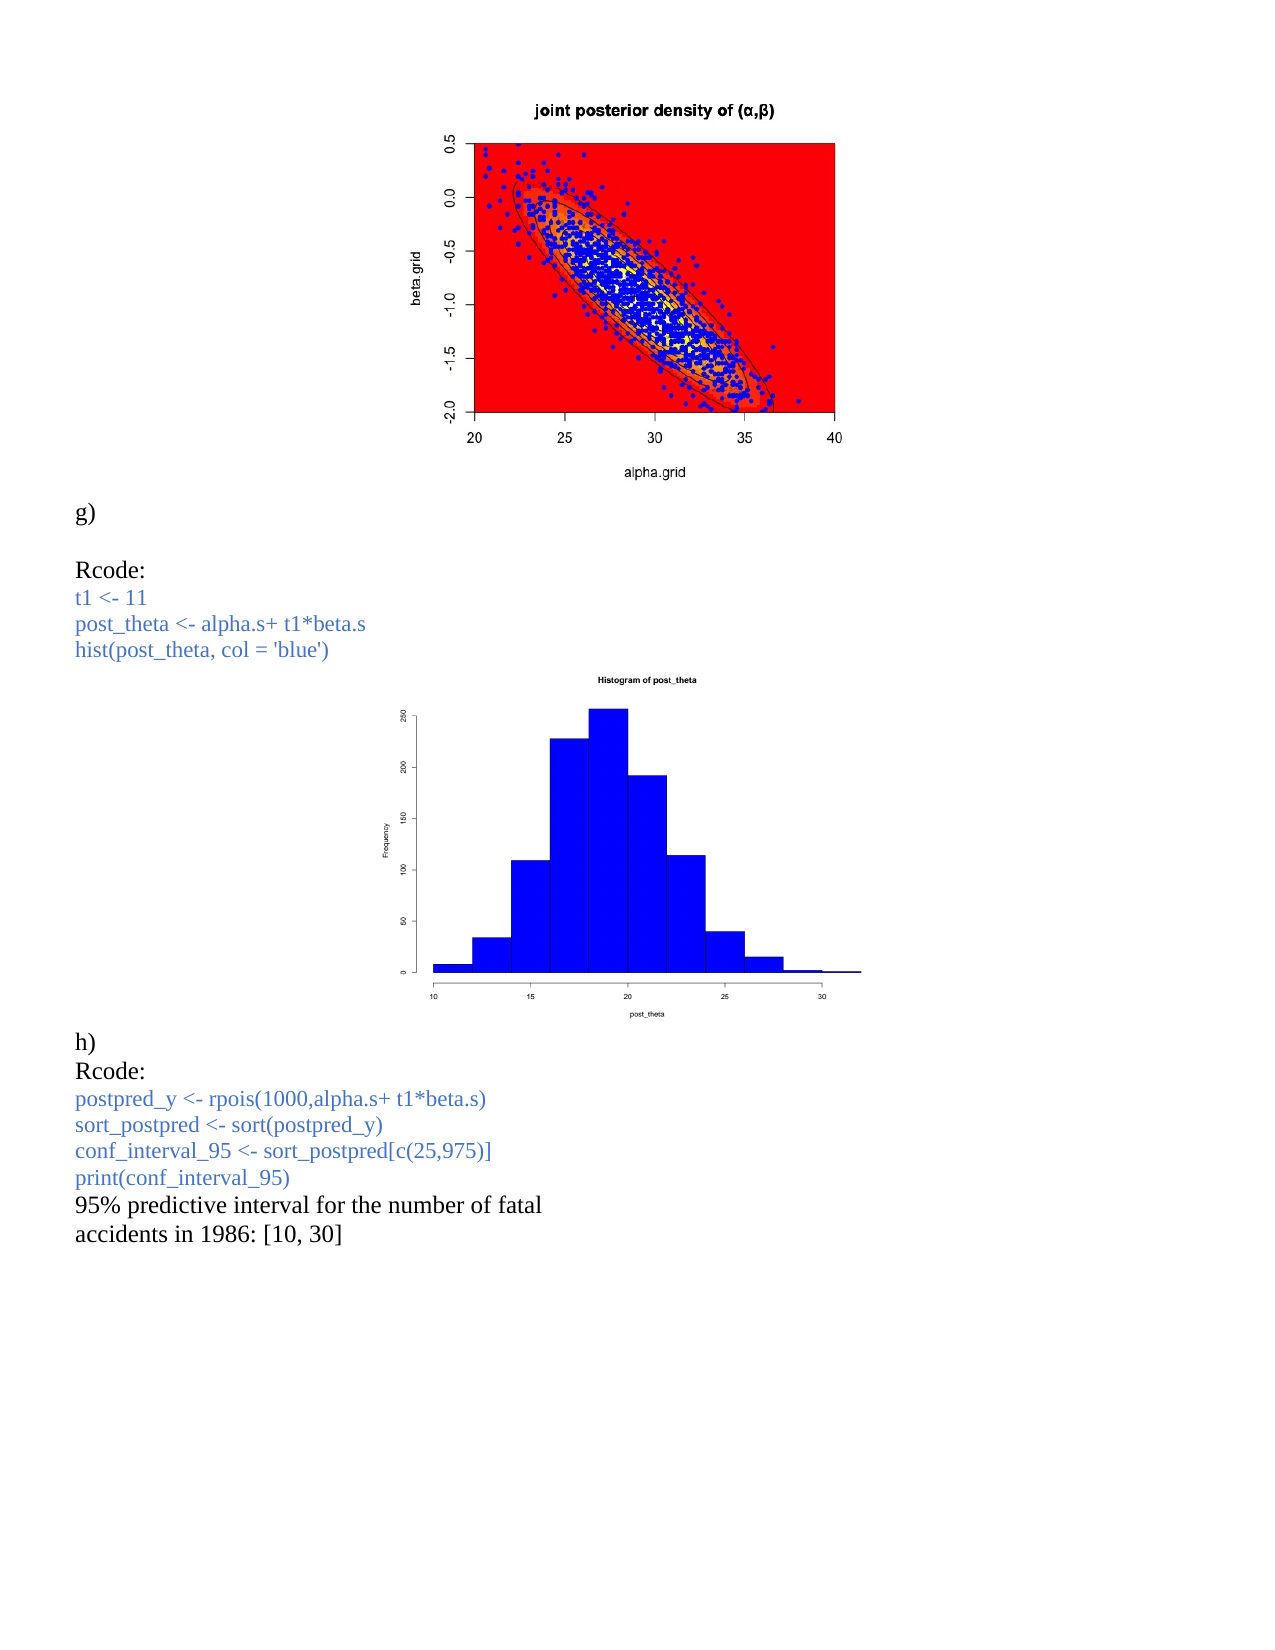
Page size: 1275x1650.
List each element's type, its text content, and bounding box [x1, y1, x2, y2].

text t1 <- 11 [75, 584, 1200, 610]
picture [405, 75, 870, 498]
text h) [75, 1027, 1200, 1056]
text sort_postpred <- sort(postpred_y) [75, 1111, 1200, 1137]
text g) [75, 497, 1200, 526]
text conf_interval_95 <- sort_postpred[c(25,975)] [75, 1137, 1200, 1164]
text postpred_y <- rpois(1000,alpha.s+ t1*beta.s) [75, 1084, 1200, 1111]
text 95% predictive interval for the number of fatal [75, 1190, 1200, 1219]
text accidents in 1986: [10, 30] [75, 1219, 1200, 1247]
text post_theta <- alpha.s+ t1*beta.s [75, 610, 1200, 636]
text Rcode: [75, 555, 1200, 584]
text hist(post_theta, col = 'blue') [75, 636, 1200, 663]
text Rcode: [75, 1056, 1200, 1084]
text print(conf_interval_95) [75, 1164, 1200, 1190]
